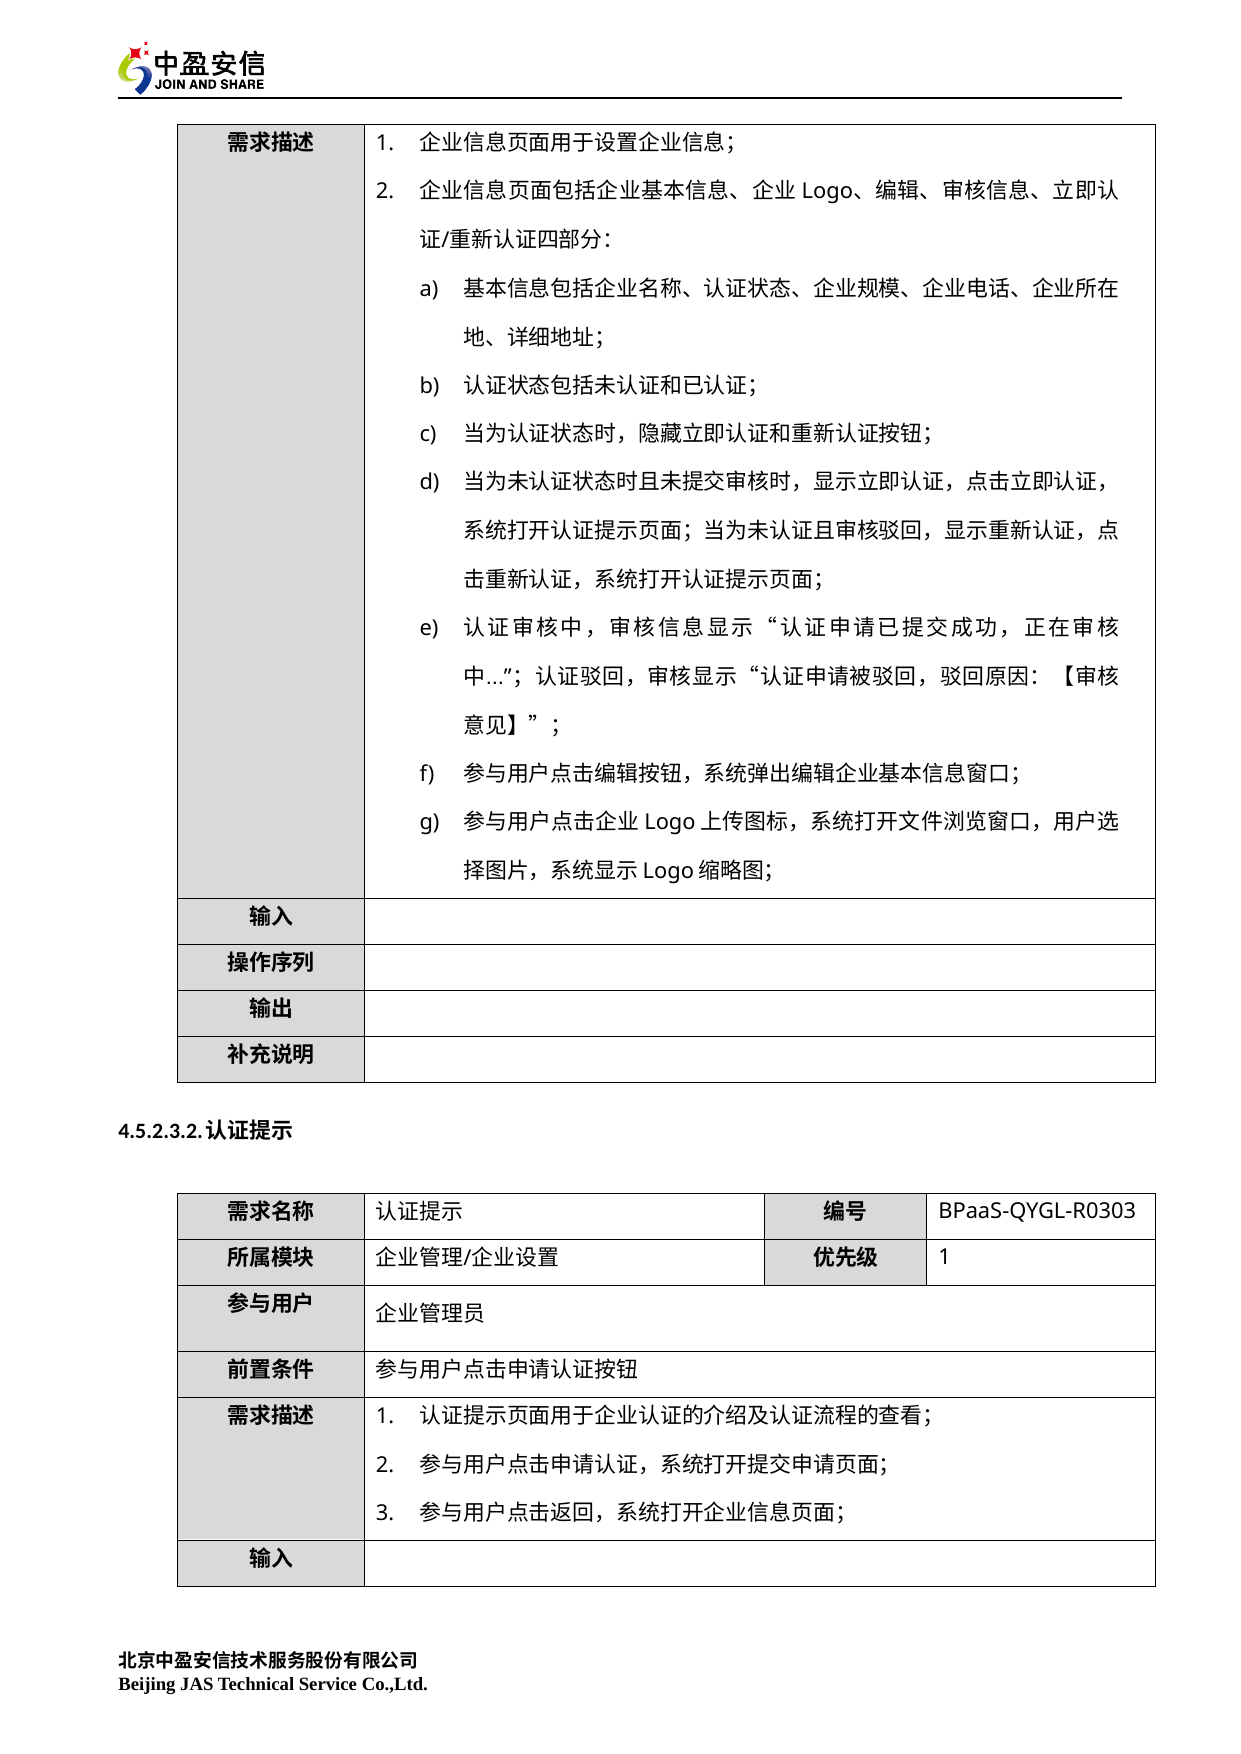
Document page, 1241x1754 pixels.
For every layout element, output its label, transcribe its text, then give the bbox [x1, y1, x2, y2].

table_cell 参与用户点击申请认证按钮 [365, 1352, 1155, 1397]
table_cell [365, 991, 1155, 1036]
table_header 认证提示 [365, 1194, 764, 1239]
table_cell 1 [927, 1240, 1155, 1285]
table_cell 操作序列 [178, 945, 364, 990]
table_cell 认证提示页面用于企业认证的介绍及认证流程的查看； 参与用户点击申请认证，系统打开提交申请页面； 参与用户点击返回，系统打开企业信息页面； [365, 1398, 1155, 1539]
table_cell [365, 899, 1155, 944]
picture [118, 41, 264, 95]
table_cell 前置条件 [178, 1352, 364, 1397]
table_header 需求名称 [178, 1194, 364, 1239]
table_cell 输入 [178, 1541, 364, 1586]
table_cell 企业信息页面用于设置企业信息； 企业信息页面包括企业基本信息、企业Logo、编辑、审核信息、立即认证/重新认证四部分： 基本信息包括企业名称、认证状态、企业规模、企业电话、企业所在地、详细地址； 认证状态包括未认证和已认证； 当为认证状态时，隐藏立即认证和重新认证按钮； 当为未认证状态时且未提交审核时，显示立即认证，点击立即认证，系统打开认证提示页面；当为未认证且审核驳回，显示重新认证，点击重新认证，系统打开认证提示页面； 认证审核中，审核信息显示“认证申请已提交成功，正在审核中...”；认证驳回，审核显示“认证申请被驳回，驳回原因：【审核意见】”； 参与用户点击编辑按钮，系统弹出编辑企业基本信息窗口； 参与用户点击企业Logo上传图标，系统打开文件浏览窗口，用户选择图片，系统显示Logo缩略图； [365, 125, 1155, 898]
table_cell [365, 1541, 1155, 1586]
table_header 编号 [765, 1194, 926, 1239]
table_cell 参与用户 [178, 1286, 364, 1351]
table_cell [365, 945, 1155, 990]
table_cell 输入 [178, 899, 364, 944]
table_cell [365, 1037, 1155, 1082]
table_cell 需求描述 [178, 1398, 364, 1539]
table_cell 所属模块 [178, 1240, 364, 1285]
table_cell 企业管理员 [365, 1286, 1155, 1351]
table_cell 补充说明 [178, 1037, 364, 1082]
table_header BPaaS-QYGL-R0303 [927, 1194, 1155, 1239]
table_cell 输出 [178, 991, 364, 1036]
table_cell 企业管理/企业设置 [365, 1240, 764, 1285]
subtitle 认证提示 [118, 1112, 1122, 1145]
table_cell 优先级 [765, 1240, 926, 1285]
table_cell 需求描述 [178, 125, 364, 898]
